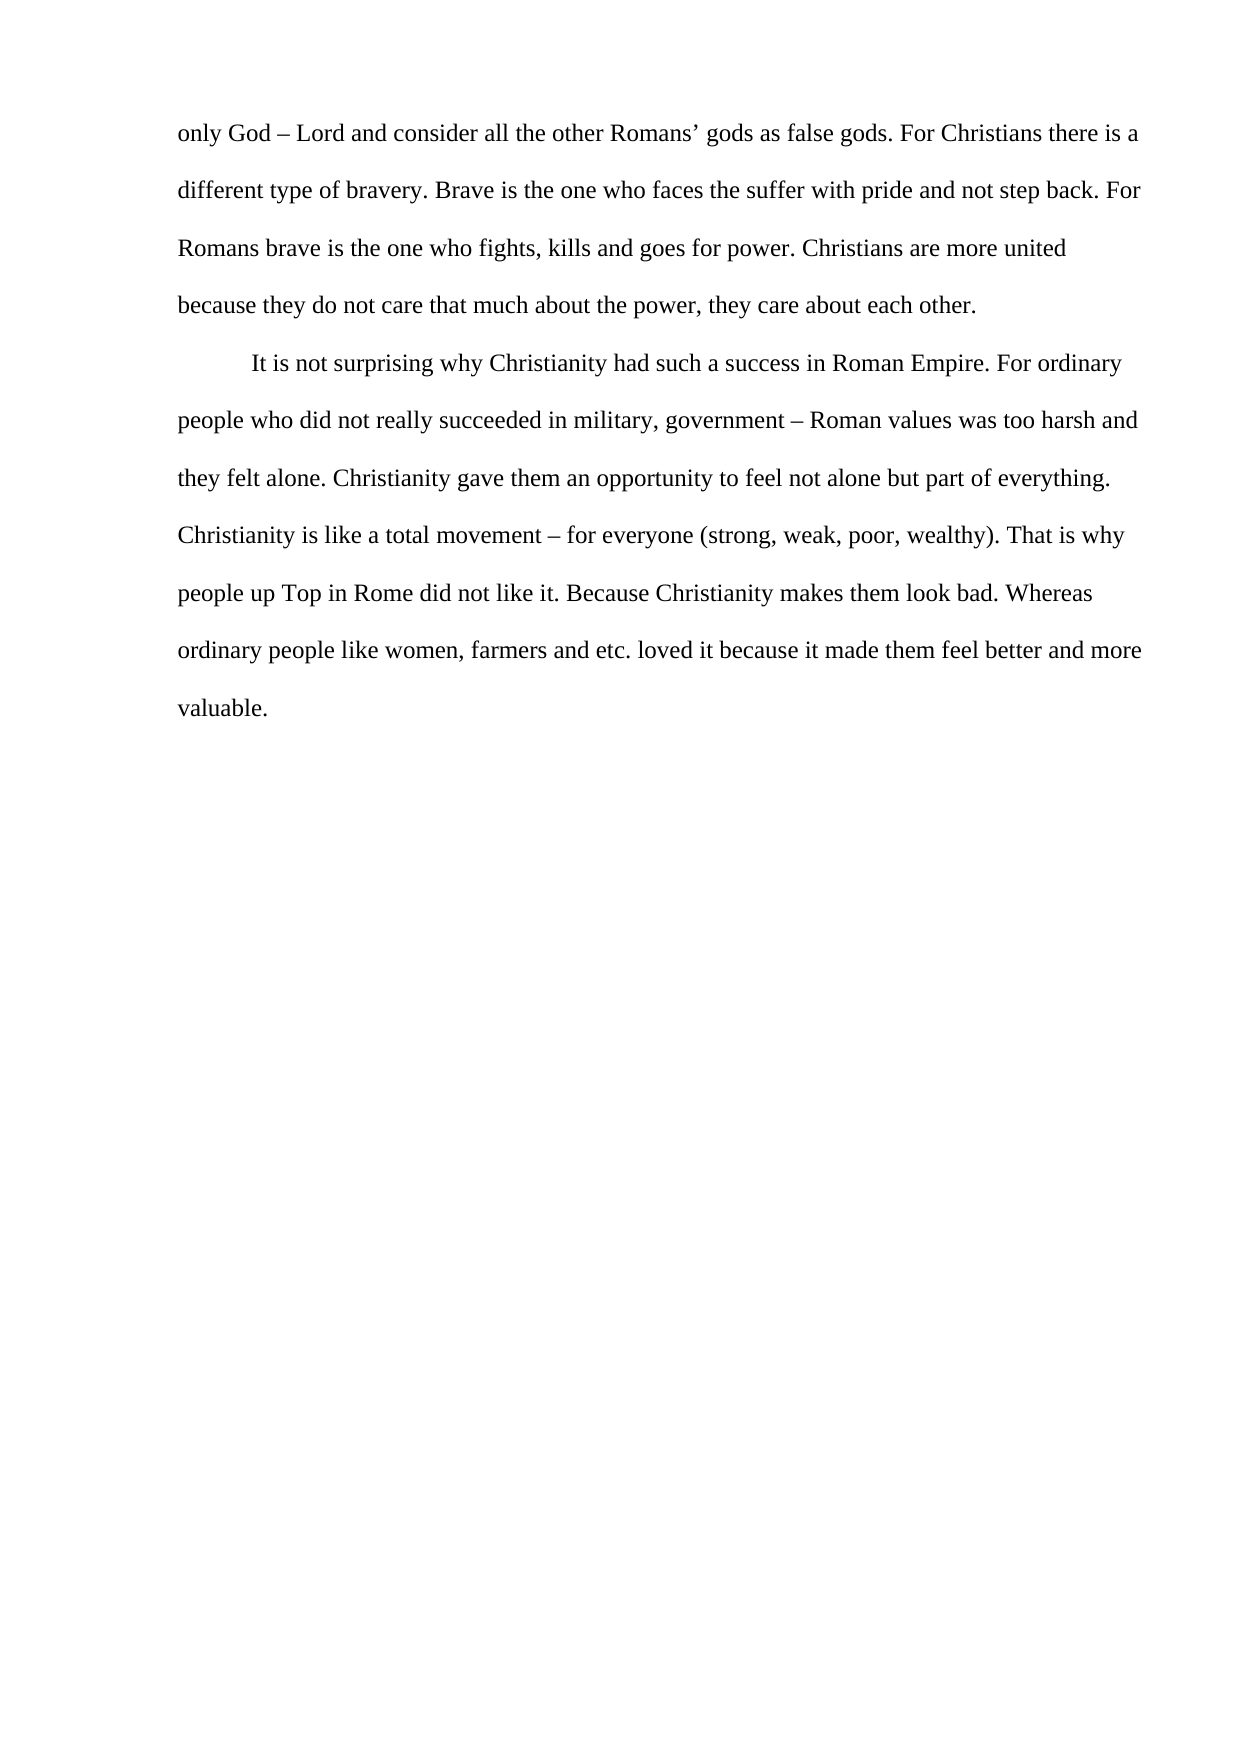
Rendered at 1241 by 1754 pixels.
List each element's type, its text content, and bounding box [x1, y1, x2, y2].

text It is not surprising why Christianity had such a success in Roman Empire. For ordinary people who did not really succeeded in military, government – Roman values was too harsh and they felt alone. Christianity gave them an opportunity to feel not alone but part of everything. Christianity is like a total movement – for everyone (strong, weak, poor, wealthy). That is why people up Top in Rome did not like it. Because Christianity makes them look bad. Whereas ordinary people like women, farmers and etc. loved it because it made them feel better and more valuable. [177, 348, 1152, 722]
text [177, 118, 1152, 319]
